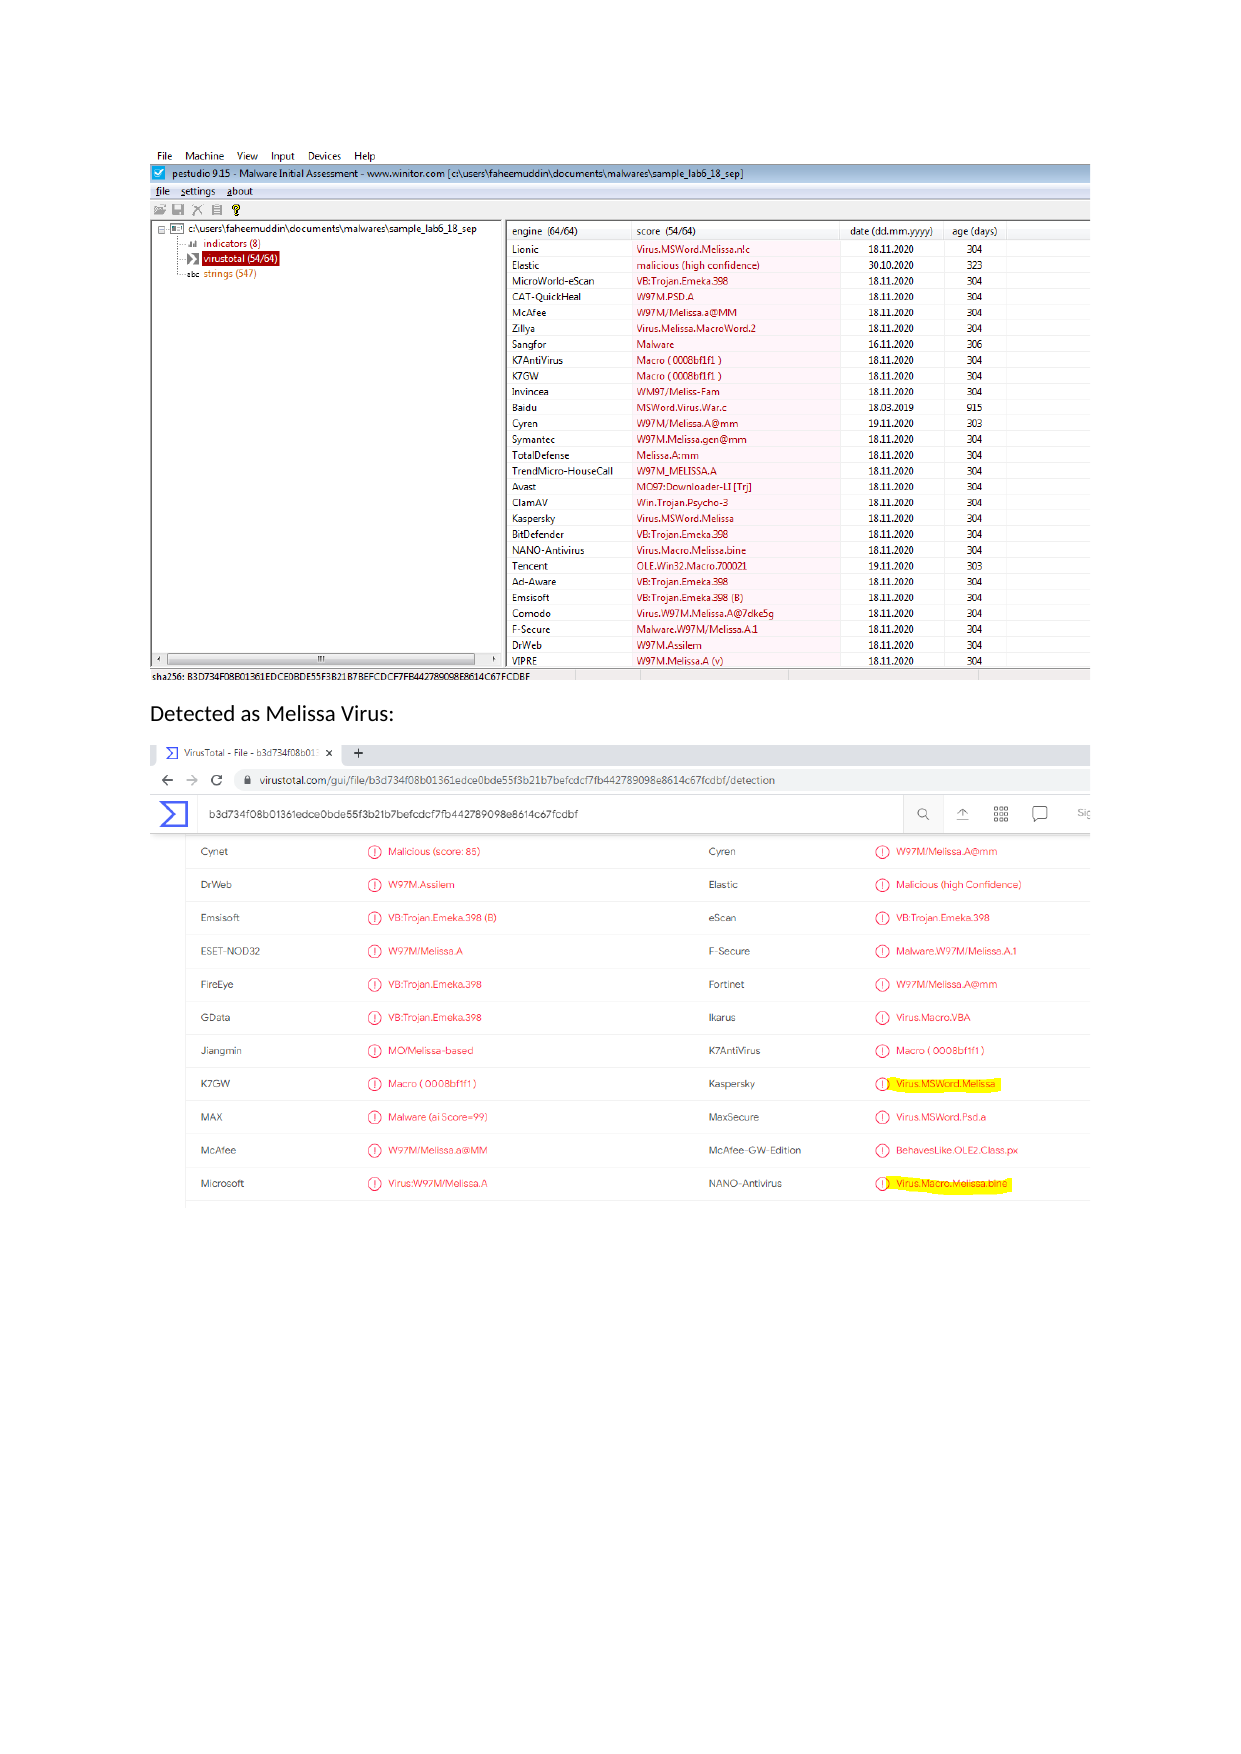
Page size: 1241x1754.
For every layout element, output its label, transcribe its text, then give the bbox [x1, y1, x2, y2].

text Detected as Melissa Virus: [150, 699, 1090, 727]
picture [150, 150, 1091, 680]
picture [150, 745, 1091, 1208]
